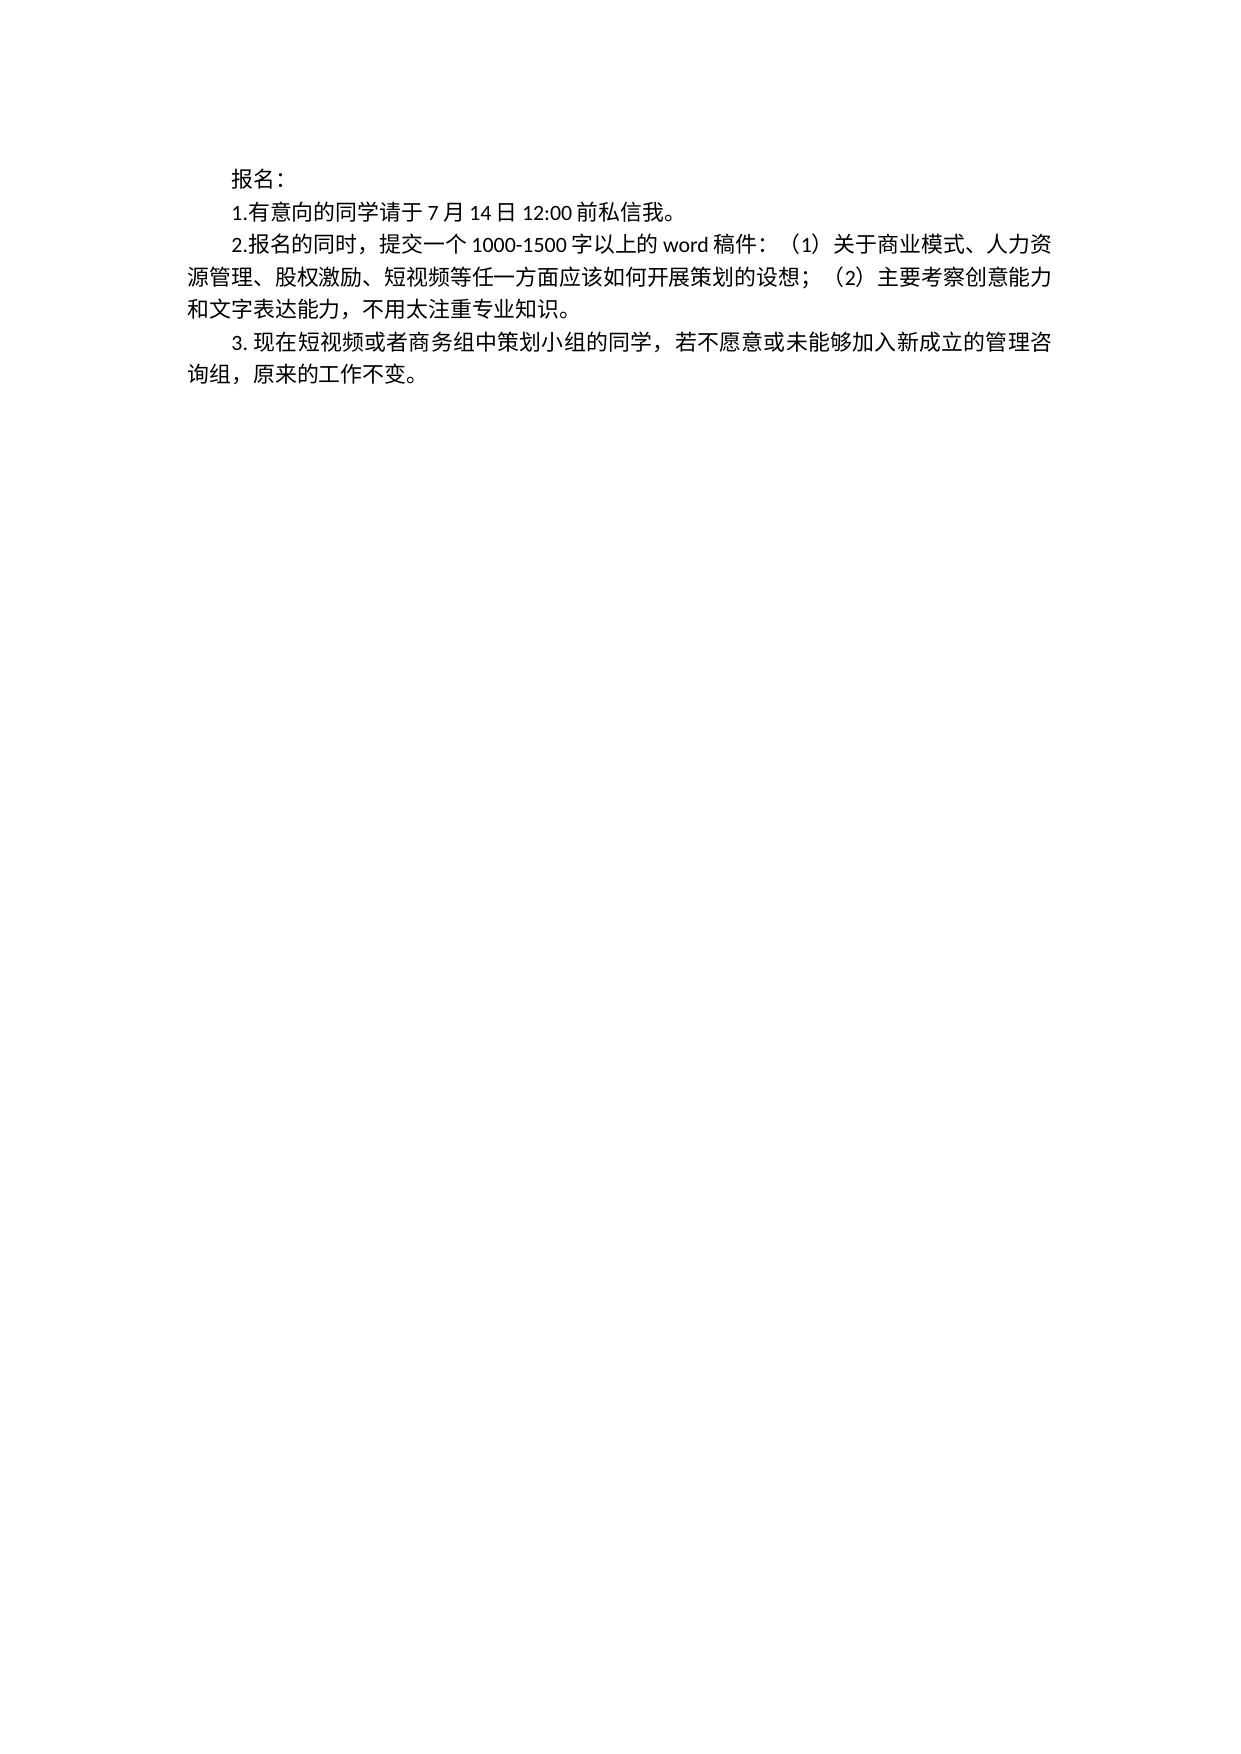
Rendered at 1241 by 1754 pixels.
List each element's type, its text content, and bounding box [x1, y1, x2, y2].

text 2.报名的同时，提交一个1000-1500字以上的word稿件：（1）关于商业模式、人力资源管理、股权激励、短视频等任一方面应该如何开展策划的设想；（2）主要考察创意能力和文字表达能力，不用太注重专业知识。 [187, 227, 1053, 324]
text 报名： [187, 162, 1053, 194]
text 1.有意向的同学请于7月14日12:00前私信我。 [187, 194, 1053, 227]
text 3. 现在短视频或者商务组中策划小组的同学，若不愿意或未能够加入新成立的管理咨询组，原来的工作不变。 [187, 324, 1053, 389]
